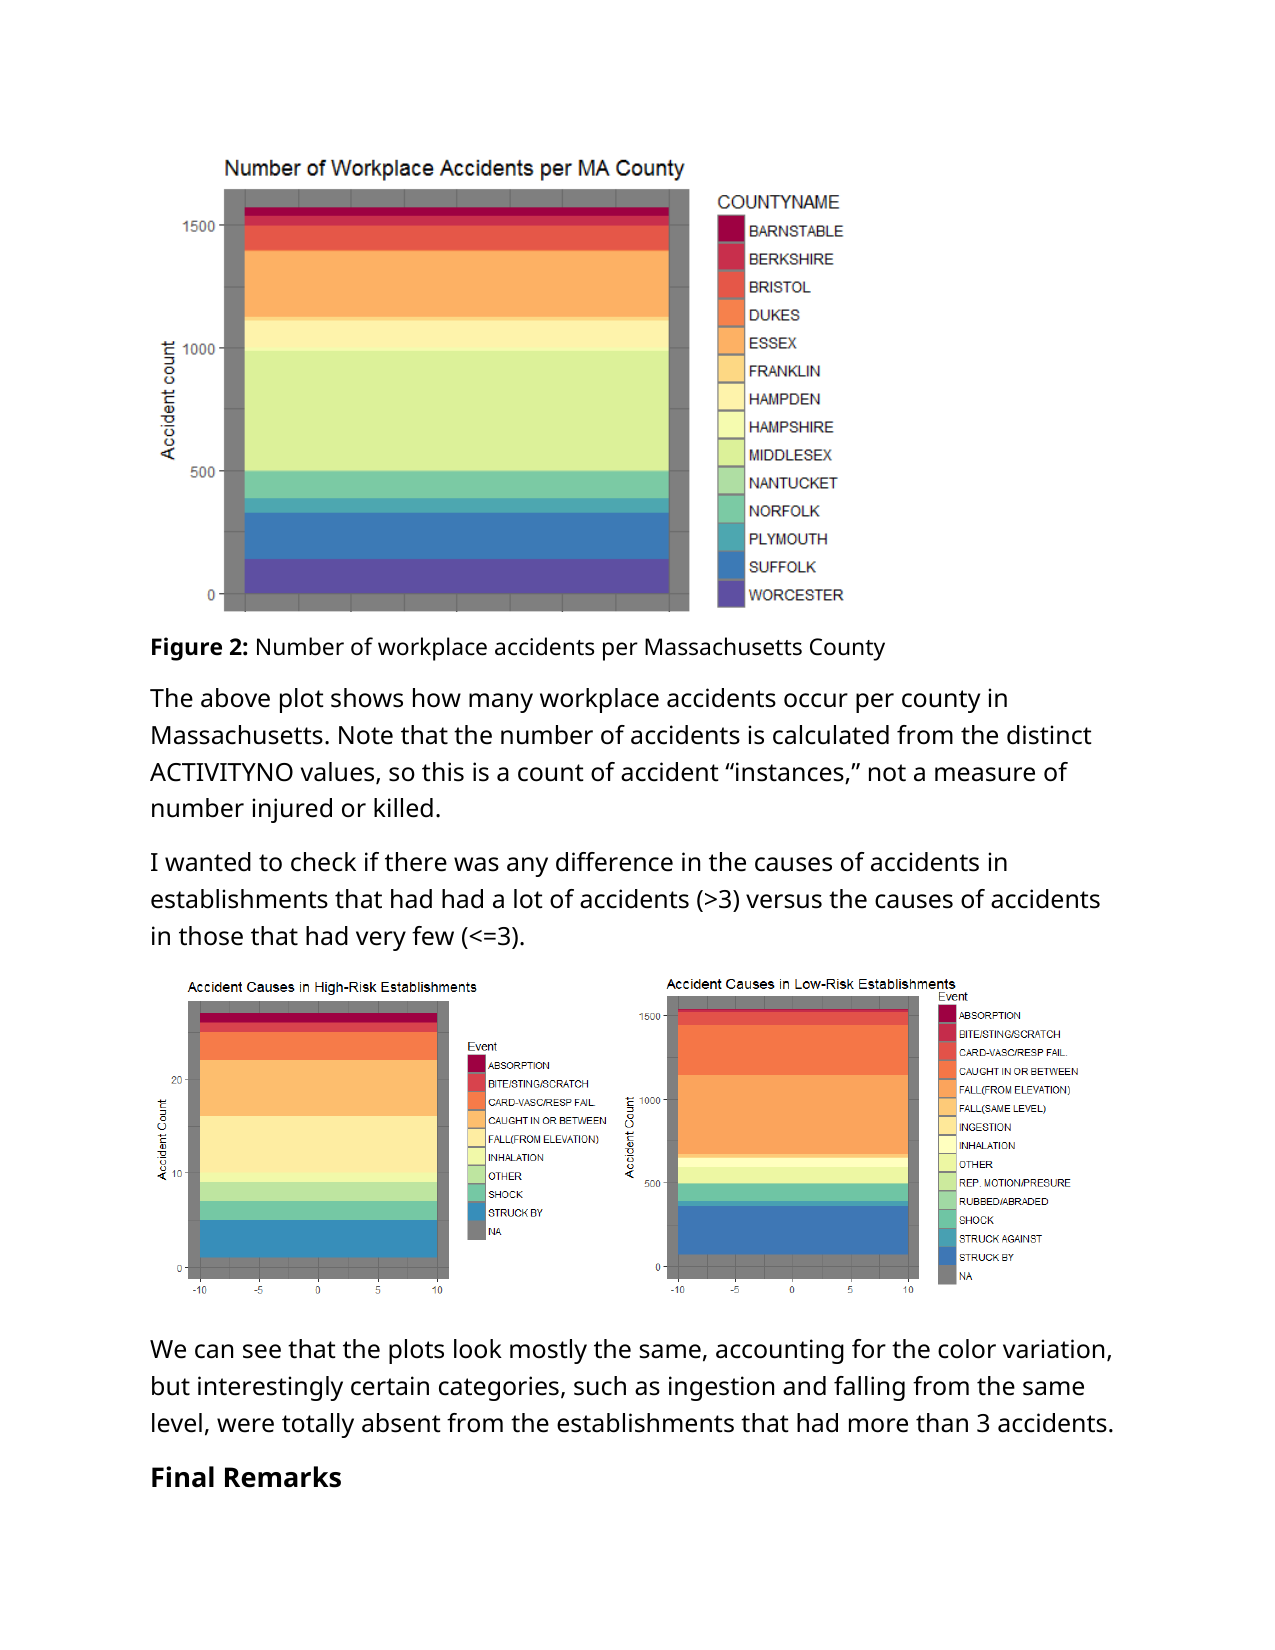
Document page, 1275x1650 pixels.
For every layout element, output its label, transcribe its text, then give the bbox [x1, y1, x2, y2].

text Final Remarks [150, 1459, 1125, 1496]
text Figure 2: Number of workplace accidents per Massachusetts County [150, 630, 1125, 662]
text I wanted to check if there was any difference in the causes of accidents in establishments that had had a lot of accidents (>3) versus the causes of accidents in those that had very few (<=3). [150, 844, 1125, 952]
picture [150, 971, 1090, 1314]
picture [150, 150, 862, 612]
text The above plot shows how many workplace accidents occur per county in Massachusetts. Note that the number of accidents is calculated from the distinct ACTIVITYNO values, so this is a count of accident “instances,” not a measure of number injured or killed. [150, 681, 1125, 825]
text We can see that the plots look mostly the same, accounting for the color variation, but interestingly certain categories, such as ingestion and falling from the same level, were totally absent from the establishments that had more than 3 accidents. [150, 1332, 1125, 1439]
